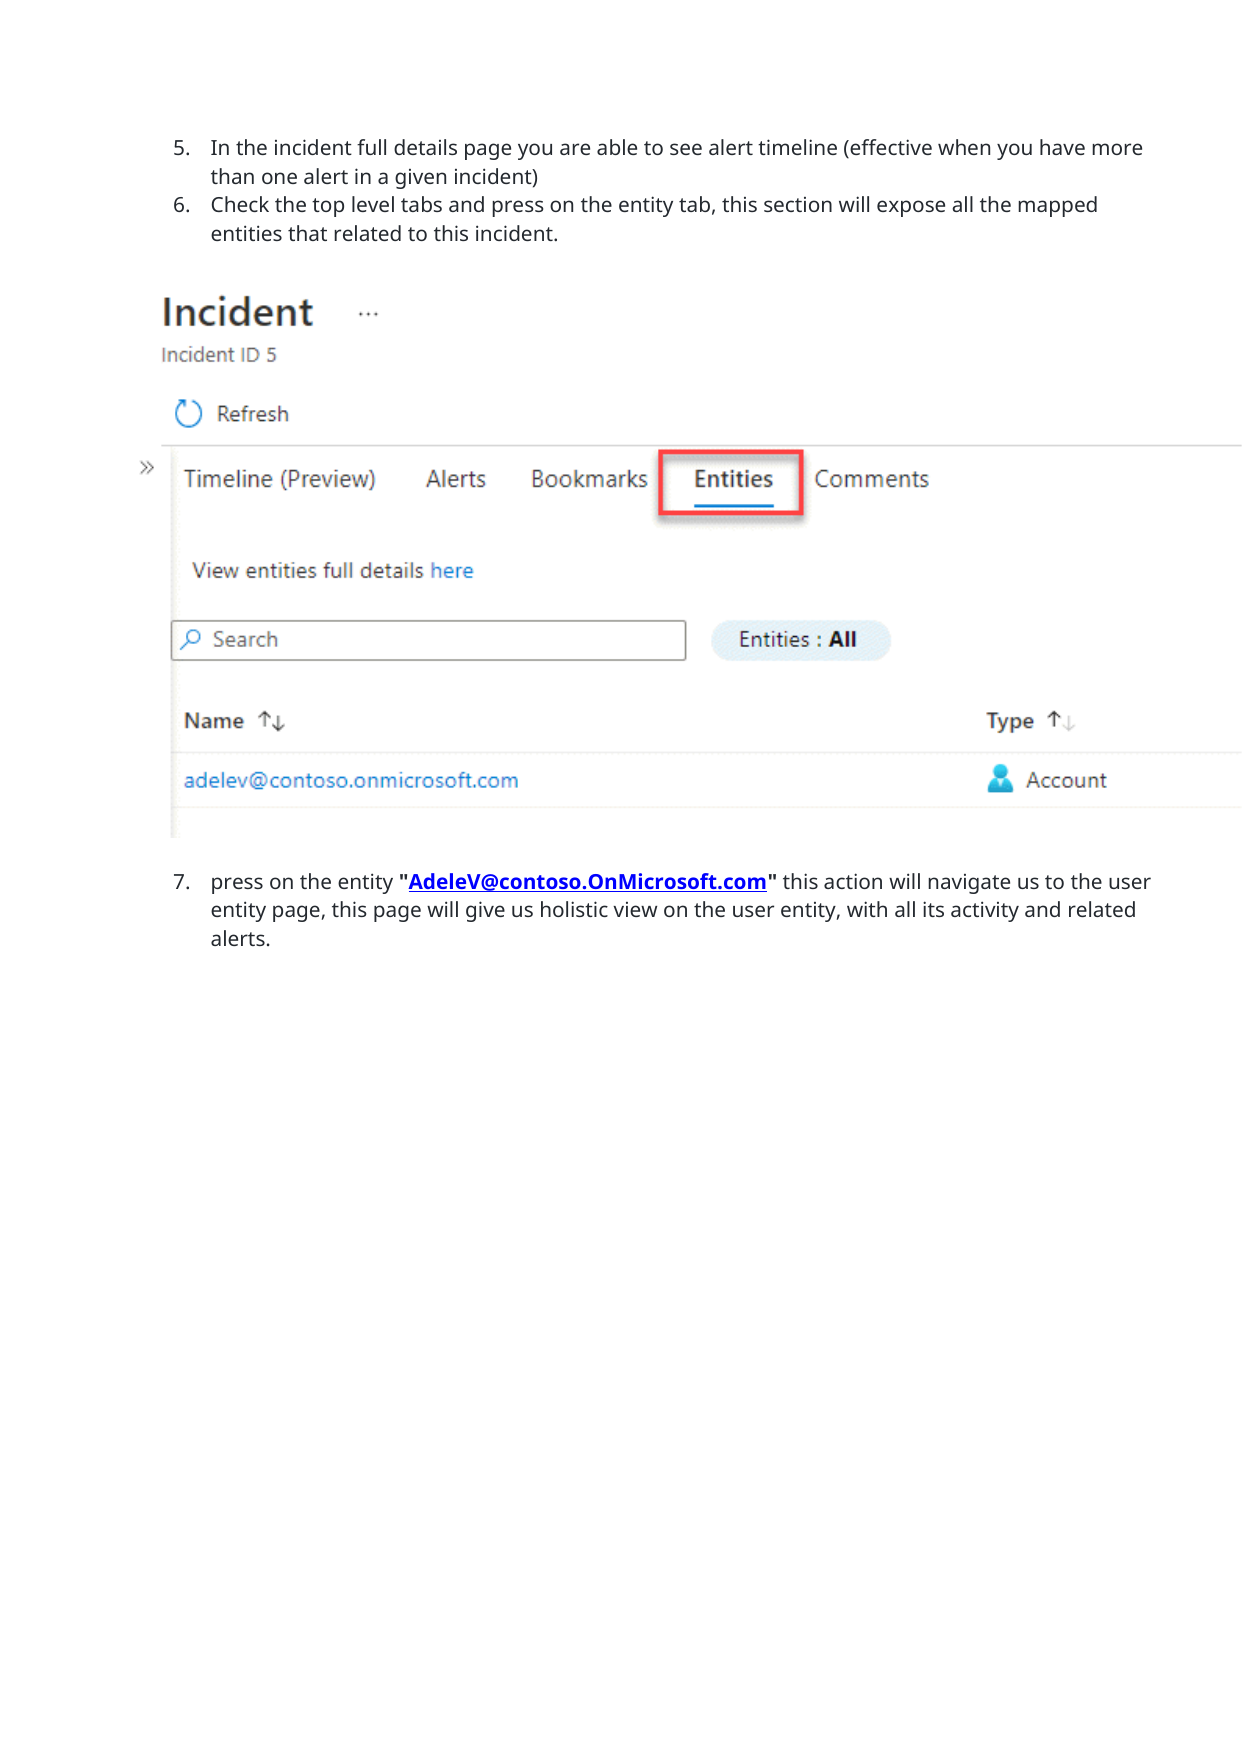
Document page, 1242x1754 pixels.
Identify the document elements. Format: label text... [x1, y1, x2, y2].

list In the incident full details page you are able to see alert timeline (effective when you have more than one alert in a given incident) [173, 133, 1152, 190]
list press on the entity "AdeleV@contoso.OnMicrosoft.com" this action will navigate us to the user entity page, this page will give us holistic view on the user entity, with all its activity and related alerts. [173, 867, 1152, 952]
picture [135, 276, 1242, 838]
list Check the top level tabs and press on the entity tab, this section will expose all the mapped entities that related to this incident. [173, 190, 1152, 247]
